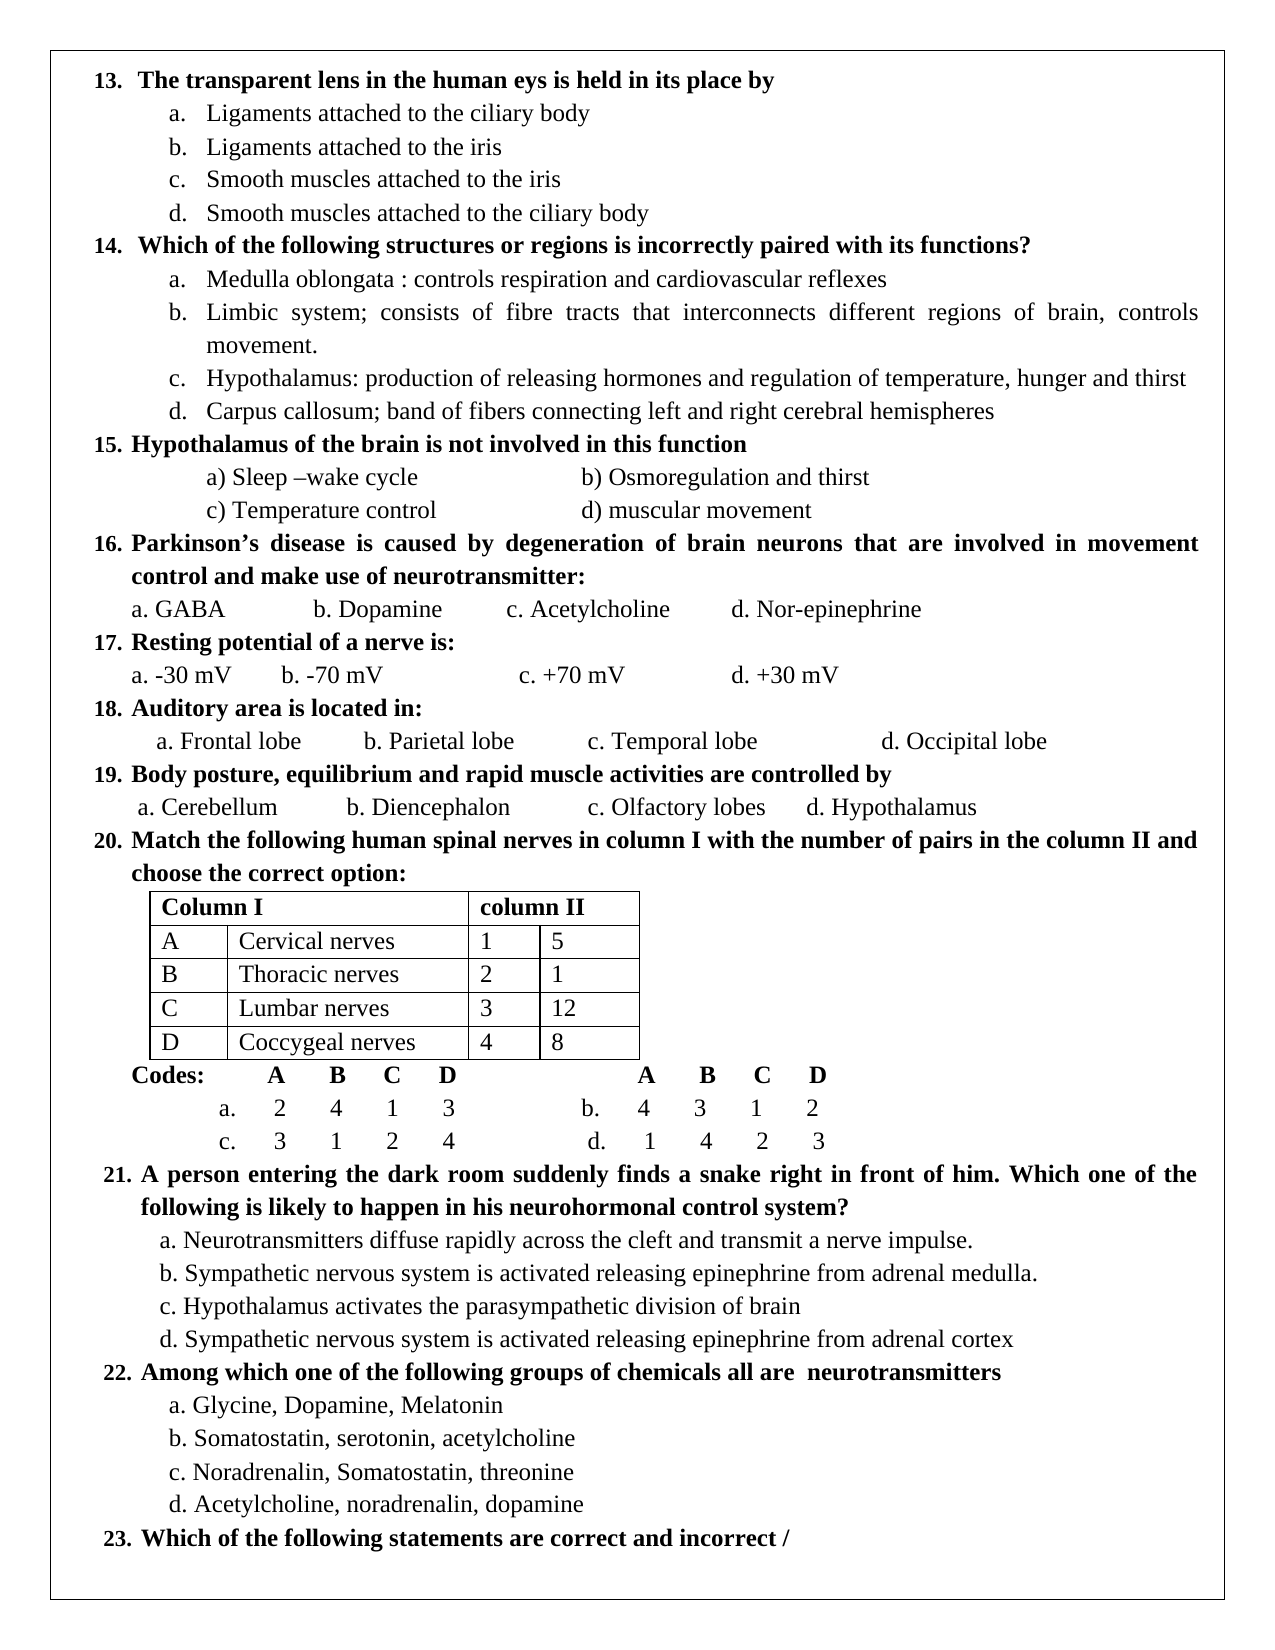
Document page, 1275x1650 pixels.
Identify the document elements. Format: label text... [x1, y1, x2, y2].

list Codes: A B C D A B C D [131, 1060, 1200, 1089]
text a. Glycine, Dopamine, Melatonin [169, 1391, 1200, 1419]
table_cell 2 [469, 959, 539, 992]
list Hypothalamus of the brain is not involved in this function [94, 429, 1200, 457]
table_cell 5 [541, 926, 639, 958]
list Body posture, equilibrium and rapid muscle activities are controlled by [94, 759, 1200, 788]
table_cell 1 [469, 926, 539, 958]
table_cell Coccygeal nerves [228, 1027, 468, 1059]
list a. Neurotransmitters diffuse rapidly across the cleft and transmit a nerve impulse. [159, 1225, 1200, 1254]
list Auditory area is located in: [94, 693, 1200, 722]
list a. 2 4 1 3 b. 4 3 1 2 [131, 1093, 1200, 1122]
list Which of the following statements are correct and incorrect / [103, 1523, 1200, 1551]
table_cell 8 [541, 1027, 639, 1059]
table_cell 3 [469, 993, 539, 1026]
list Ligaments attached to the ciliary body [169, 98, 1200, 127]
list Match the following human spinal nerves in column I with the number of pairs in the column II and choose the correct option: [94, 825, 1200, 887]
list Carpus callosum; band of fibers connecting left and right cerebral hemispheres [169, 396, 1200, 424]
table_cell A [151, 926, 227, 958]
list a. -30 mV b. -70 mV c. +70 mV d. +30 mV [131, 660, 1200, 689]
list c. 3 1 2 4 d. 1 4 2 3 [131, 1126, 1200, 1155]
table_cell Thoracic nerves [228, 959, 468, 992]
table_cell Cervical nerves [228, 926, 468, 958]
list c. Hypothalamus activates the parasympathetic division of brain [159, 1291, 1200, 1320]
list a. GABA b. Dopamine c. Acetylcholine d. Nor-epinephrine [131, 594, 1200, 623]
table_cell 4 [469, 1027, 539, 1059]
text b. Somatostatin, serotonin, acetylcholine [169, 1423, 1200, 1452]
list Smooth muscles attached to the iris [169, 164, 1200, 193]
text c. Noradrenalin, Somatostatin, threonine [169, 1457, 1200, 1485]
text d. Acetylcholine, noradrenalin, dopamine [169, 1489, 1200, 1518]
text c) Temperature control d) muscular movement [131, 495, 1200, 523]
list A person entering the dark room suddenly finds a snake right in front of him. Which one of the following is likely to happen in his neurohormonal control system? [103, 1159, 1200, 1221]
list The transparent lens in the human eys is held in its place by [94, 66, 1200, 94]
list Ligaments attached to the iris [169, 132, 1200, 160]
table_header Column I [151, 892, 468, 925]
list Parkinson’s disease is caused by degeneration of brain neurons that are involved in movement control and make use of neurotransmitter: [94, 528, 1200, 589]
list a. Frontal lobe b. Parietal lobe c. Temporal lobe d. Occipital lobe [94, 726, 1200, 755]
table_cell D [151, 1027, 227, 1059]
table_cell C [151, 993, 227, 1026]
list Hypothalamus: production of releasing hormones and regulation of temperature, hunger and thirst [169, 363, 1200, 391]
list Limbic system; consists of fibre tracts that interconnects different regions of brain, controls movement. [169, 297, 1200, 358]
list a. Cerebellum b. Diencephalon c. Olfactory lobes d. Hypothalamus [131, 792, 1200, 821]
list Resting potential of a nerve is: [94, 627, 1200, 656]
table_cell B [151, 959, 227, 992]
table_header column II [469, 892, 639, 925]
list Among which one of the following groups of chemicals all are neurotransmitters [103, 1357, 1200, 1386]
text a) Sleep –wake cycle b) Osmoregulation and thirst [131, 462, 1200, 491]
list d. Sympathetic nervous system is activated releasing epinephrine from adrenal cortex [159, 1324, 1200, 1353]
table_cell 1 [541, 959, 639, 992]
list b. Sympathetic nervous system is activated releasing epinephrine from adrenal medulla. [159, 1258, 1200, 1287]
list Medulla oblongata : controls respiration and cardiovascular reflexes [169, 264, 1200, 292]
table_cell 12 [541, 993, 639, 1026]
table_cell Lumbar nerves [228, 993, 468, 1026]
list Smooth muscles attached to the ciliary body [169, 198, 1200, 226]
list Which of the following structures or regions is incorrectly paired with its functions? [94, 231, 1200, 259]
